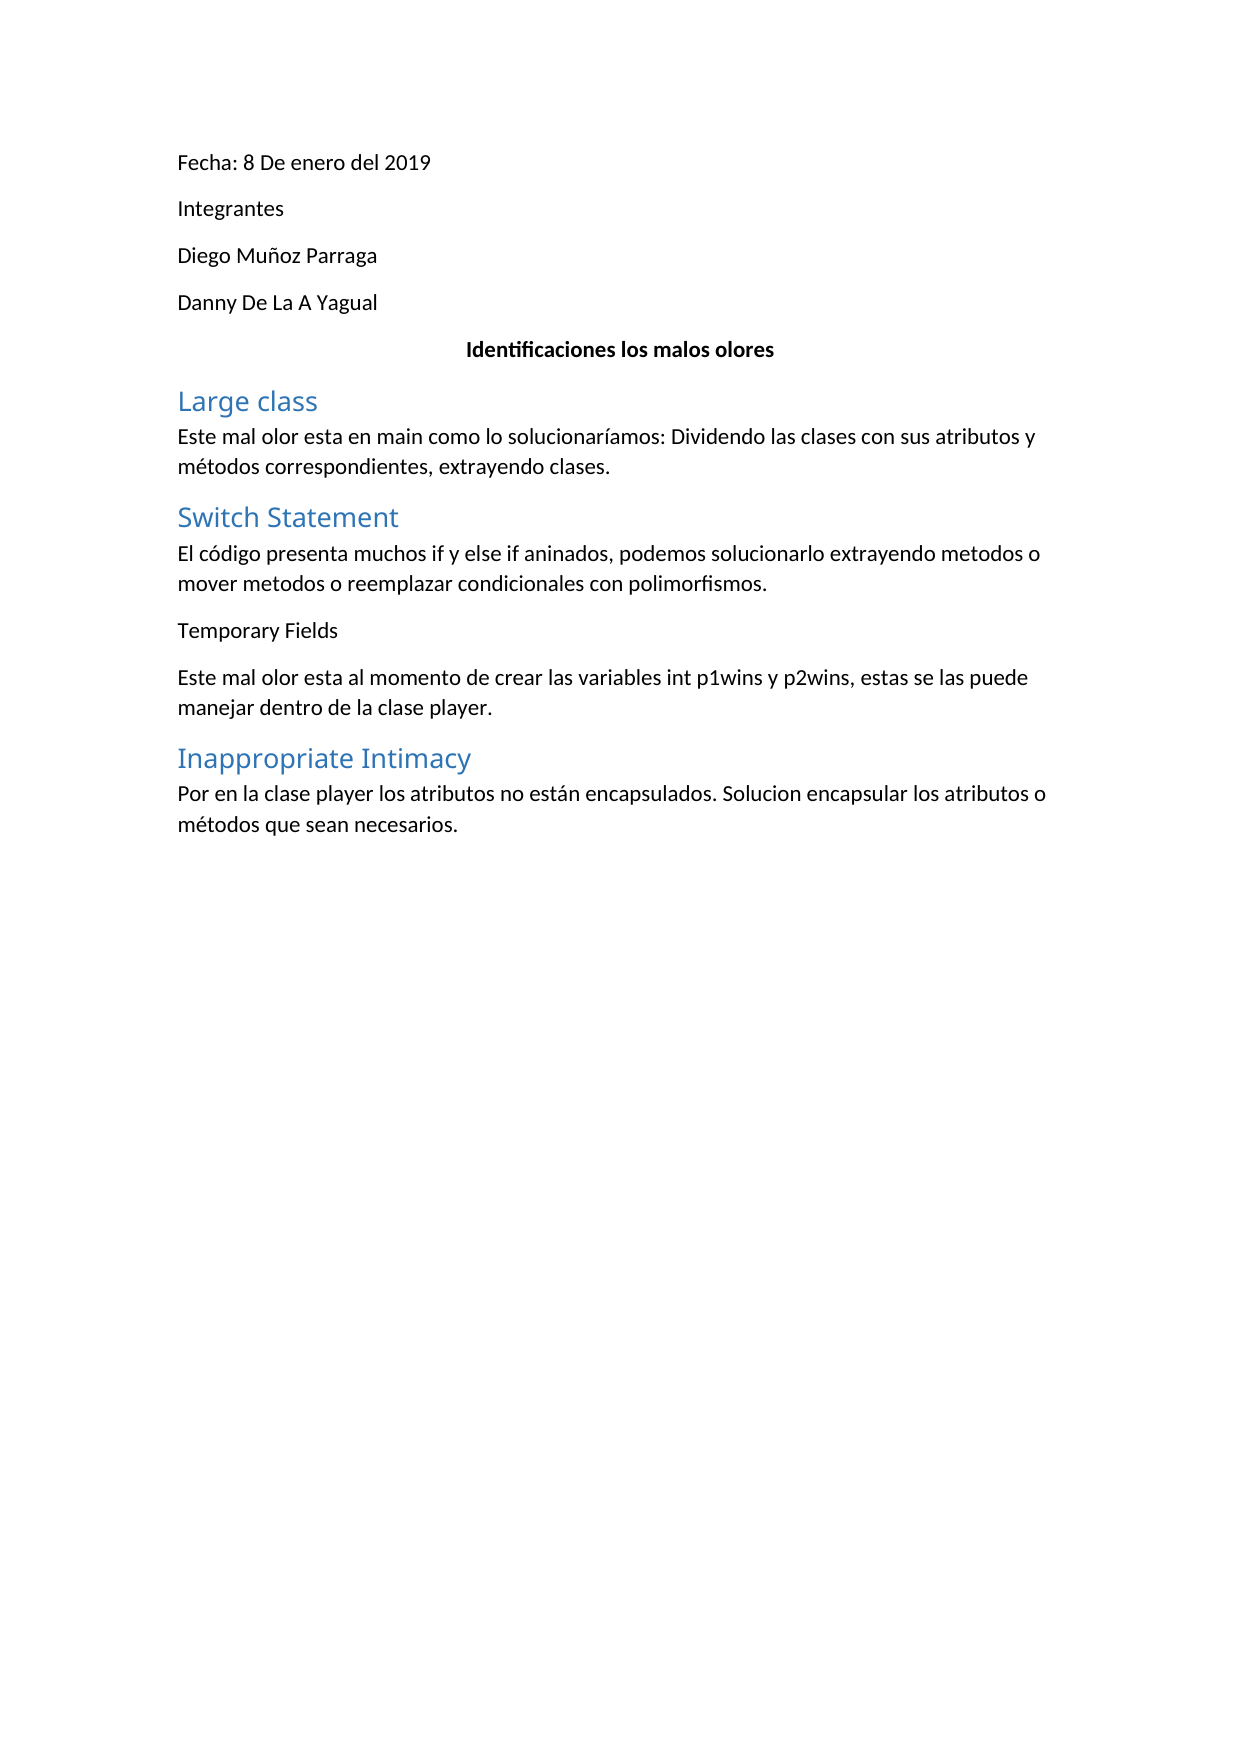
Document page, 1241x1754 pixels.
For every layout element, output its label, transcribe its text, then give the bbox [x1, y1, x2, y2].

text Temporary Fields [177, 616, 1063, 644]
text Danny De La A Yagual [177, 288, 1063, 316]
text El código presenta muchos if y else if aninados, podemos solucionarlo extrayendo metodos o mover metodos o reemplazar condicionales con polimorfismos. [177, 539, 1063, 597]
text Integrantes [177, 194, 1063, 222]
subtitle Large class [177, 382, 1063, 419]
subtitle Switch Statement [177, 499, 1063, 536]
subtitle Inappropriate Intimacy [177, 740, 1063, 777]
text Identificaciones los malos olores [177, 335, 1063, 363]
text Fecha: 8 De enero del 2019 [177, 148, 1063, 176]
text Por en la clase player los atributos no están encapsulados. Solucion encapsular los atributos o métodos que sean necesarios. [177, 779, 1063, 838]
text Diego Muñoz Parraga [177, 241, 1063, 269]
text Este mal olor esta en main como lo solucionaríamos: Dividendo las clases con sus atributos y métodos correspondientes, extrayendo clases. [177, 422, 1063, 480]
text Este mal olor esta al momento de crear las variables int p1wins y p2wins, estas se las puede manejar dentro de la clase player. [177, 663, 1063, 721]
